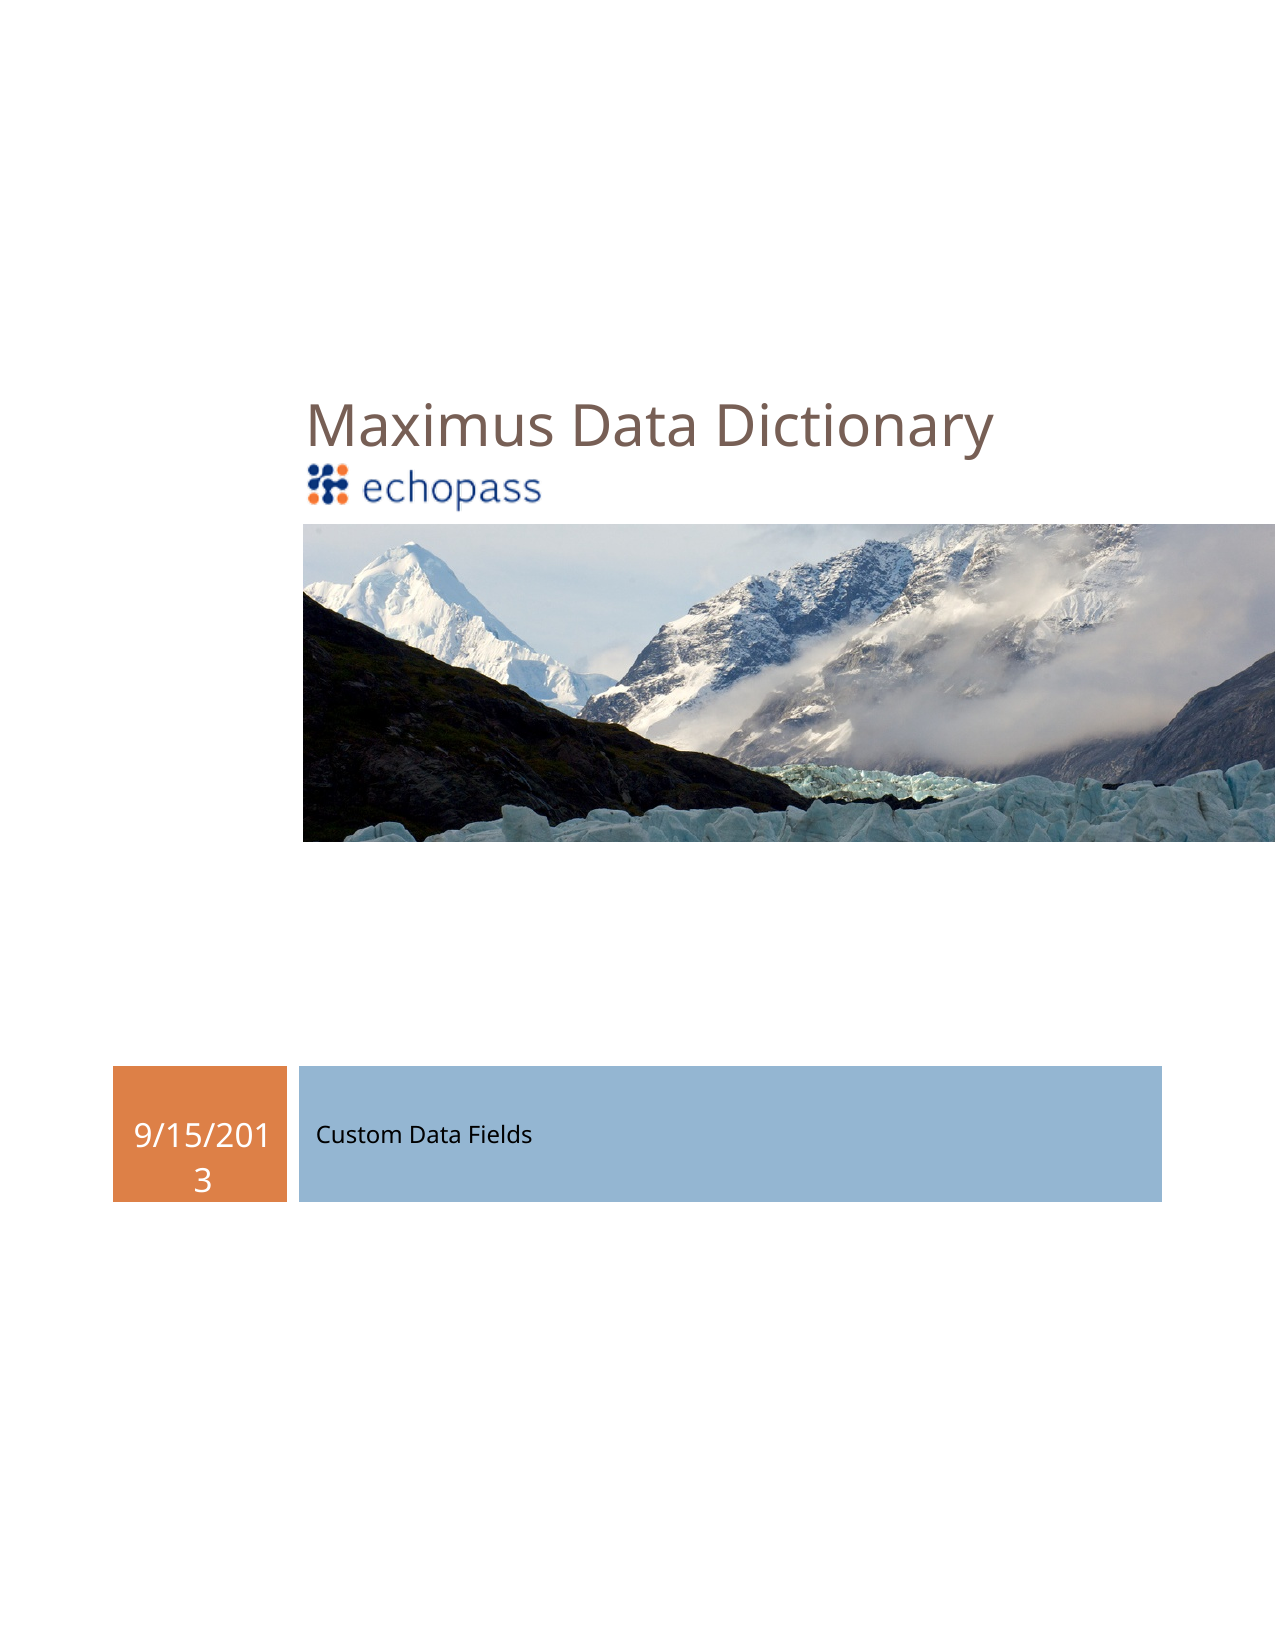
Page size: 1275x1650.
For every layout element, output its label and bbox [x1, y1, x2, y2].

picture [303, 524, 1275, 842]
picture [305, 463, 543, 513]
